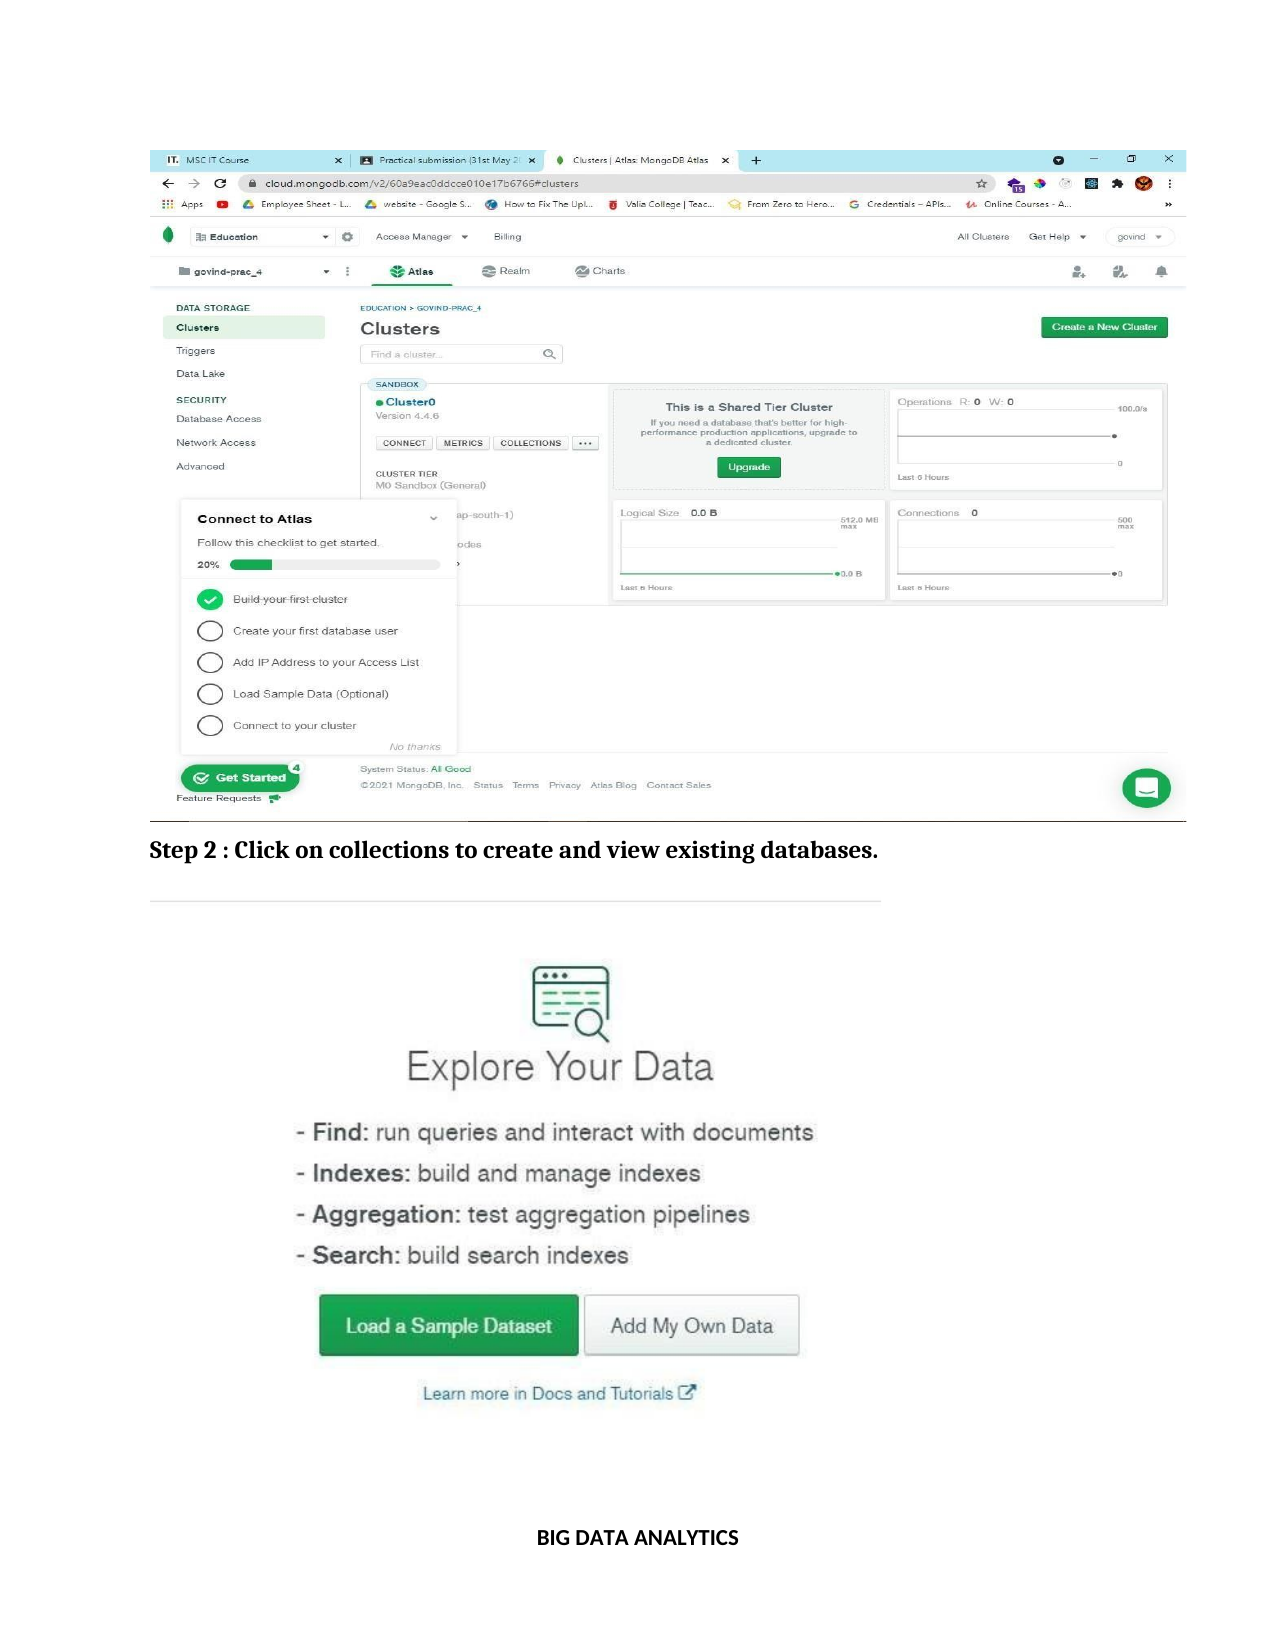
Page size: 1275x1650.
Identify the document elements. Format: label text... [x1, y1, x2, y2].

text Step 2 : Click on collections to create and view existing databases. [150, 836, 1198, 864]
picture [150, 897, 882, 1419]
picture [150, 150, 1187, 822]
